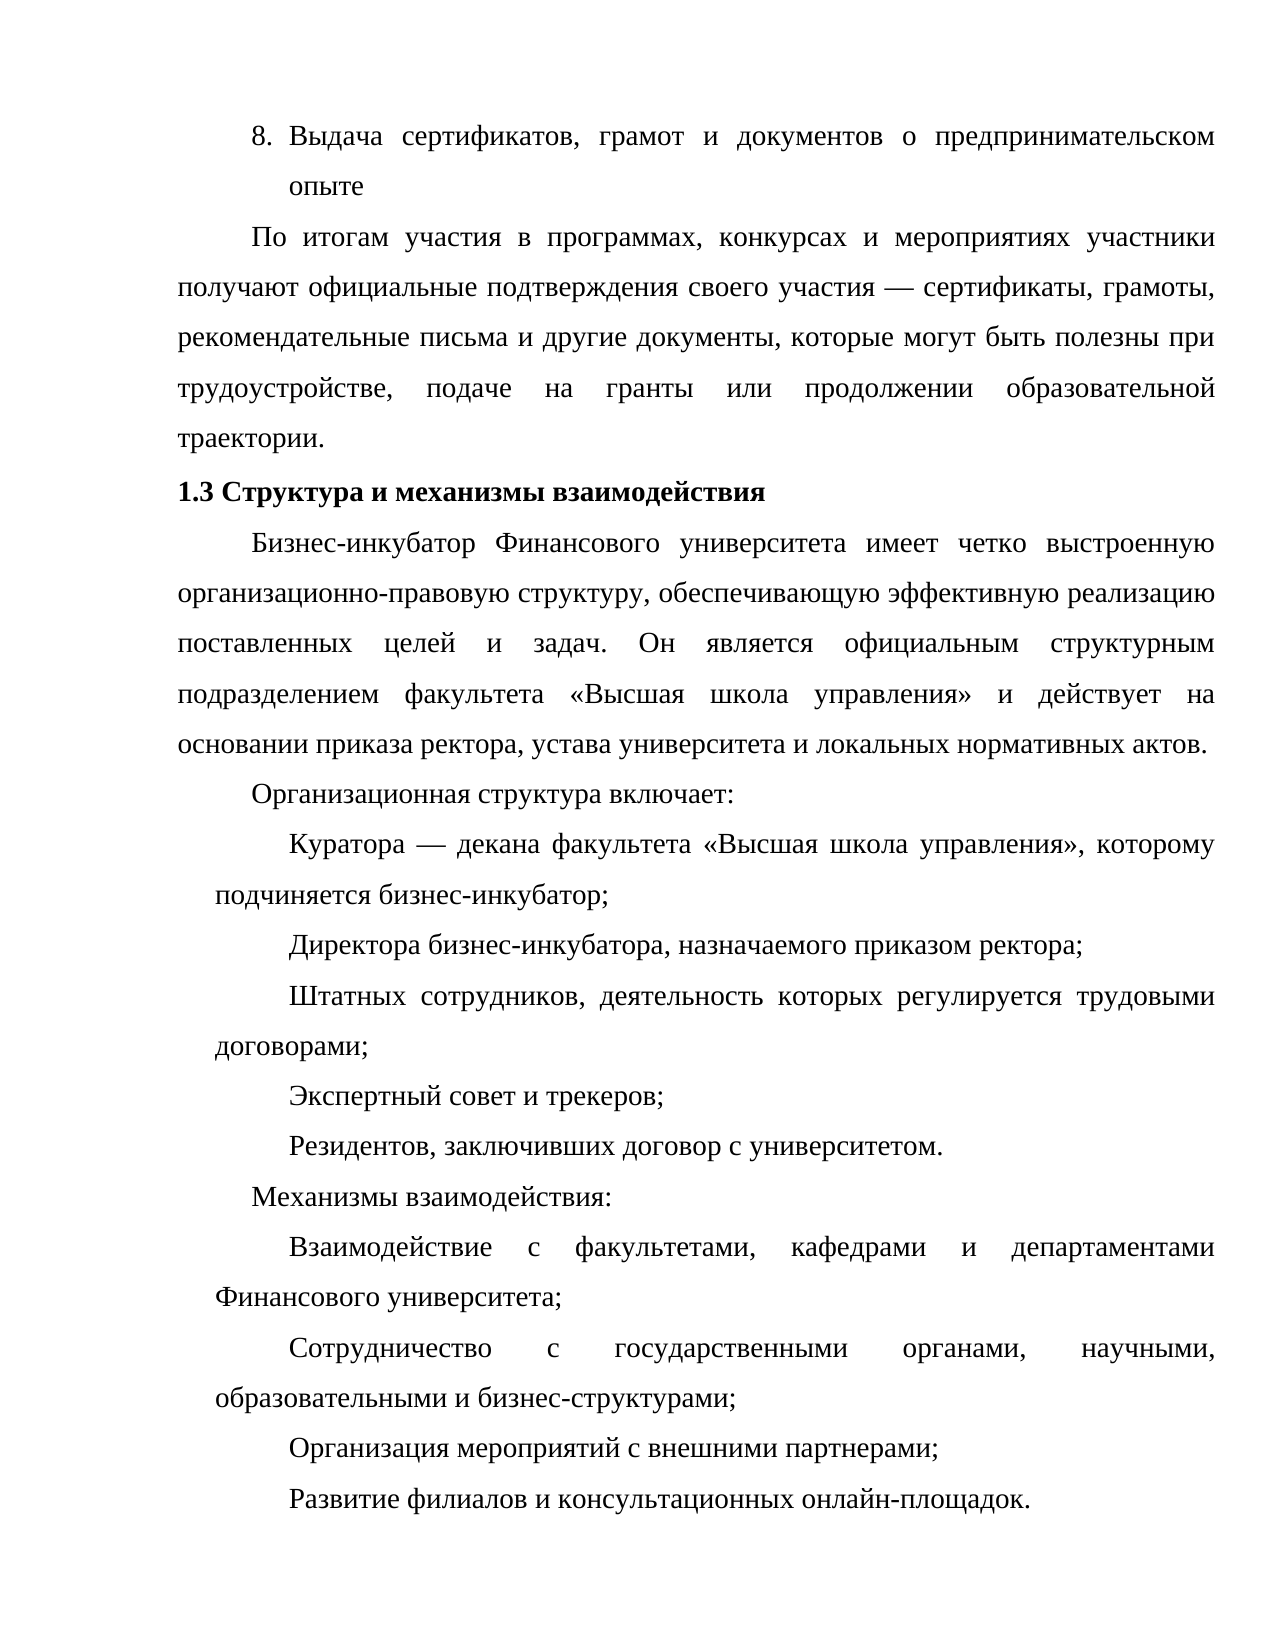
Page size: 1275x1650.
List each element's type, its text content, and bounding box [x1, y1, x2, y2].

text Организационная структура включает: [177, 776, 1216, 810]
text По итогам участия в программах, конкурсах и мероприятиях участники получают официальные подтверждения своего участия — сертификаты, грамоты, рекомендательные письма и другие документы, которые могут быть полезны при трудоустройстве, подаче на гранты или продолжении образовательной траектории. [177, 219, 1216, 453]
text Механизмы взаимодействия: [177, 1179, 1216, 1212]
text Сотрудничество с государственными органами, научными, образовательными и бизнес-структурами; [215, 1330, 1216, 1414]
subtitle 1.3 Структура и механизмы взаимодействия [177, 474, 1216, 508]
text Штатных сотрудников, деятельность которых регулируется трудовыми договорами; [215, 978, 1216, 1061]
list Выдача сертификатов, грамот и документов о предпринимательском опыте [251, 118, 1216, 202]
text Развитие филиалов и консультационных онлайн-площадок. [215, 1481, 1216, 1514]
text Резидентов, заключивших договор с университетом. [215, 1128, 1216, 1162]
text Бизнес-инкубатор Финансового университета имеет четко выстроенную организационно-правовую структуру, обеспечивающую эффективную реализацию поставленных целей и задач. Он является официальным структурным подразделением факультета «Высшая школа управления» и действует на основании приказа ректора, устава университета и локальных нормативных актов. [177, 525, 1216, 759]
text Организация мероприятий с внешними партнерами; [215, 1430, 1216, 1464]
text Куратора — декана факультета «Высшая школа управления», которому подчиняется бизнес-инкубатор; [215, 827, 1216, 911]
text Взаимодействие с факультетами, кафедрами и департаментами Финансового университета; [215, 1229, 1216, 1313]
text Директора бизнес-инкубатора, назначаемого приказом ректора; [215, 927, 1216, 961]
text Экспертный совет и трекеров; [215, 1078, 1216, 1112]
